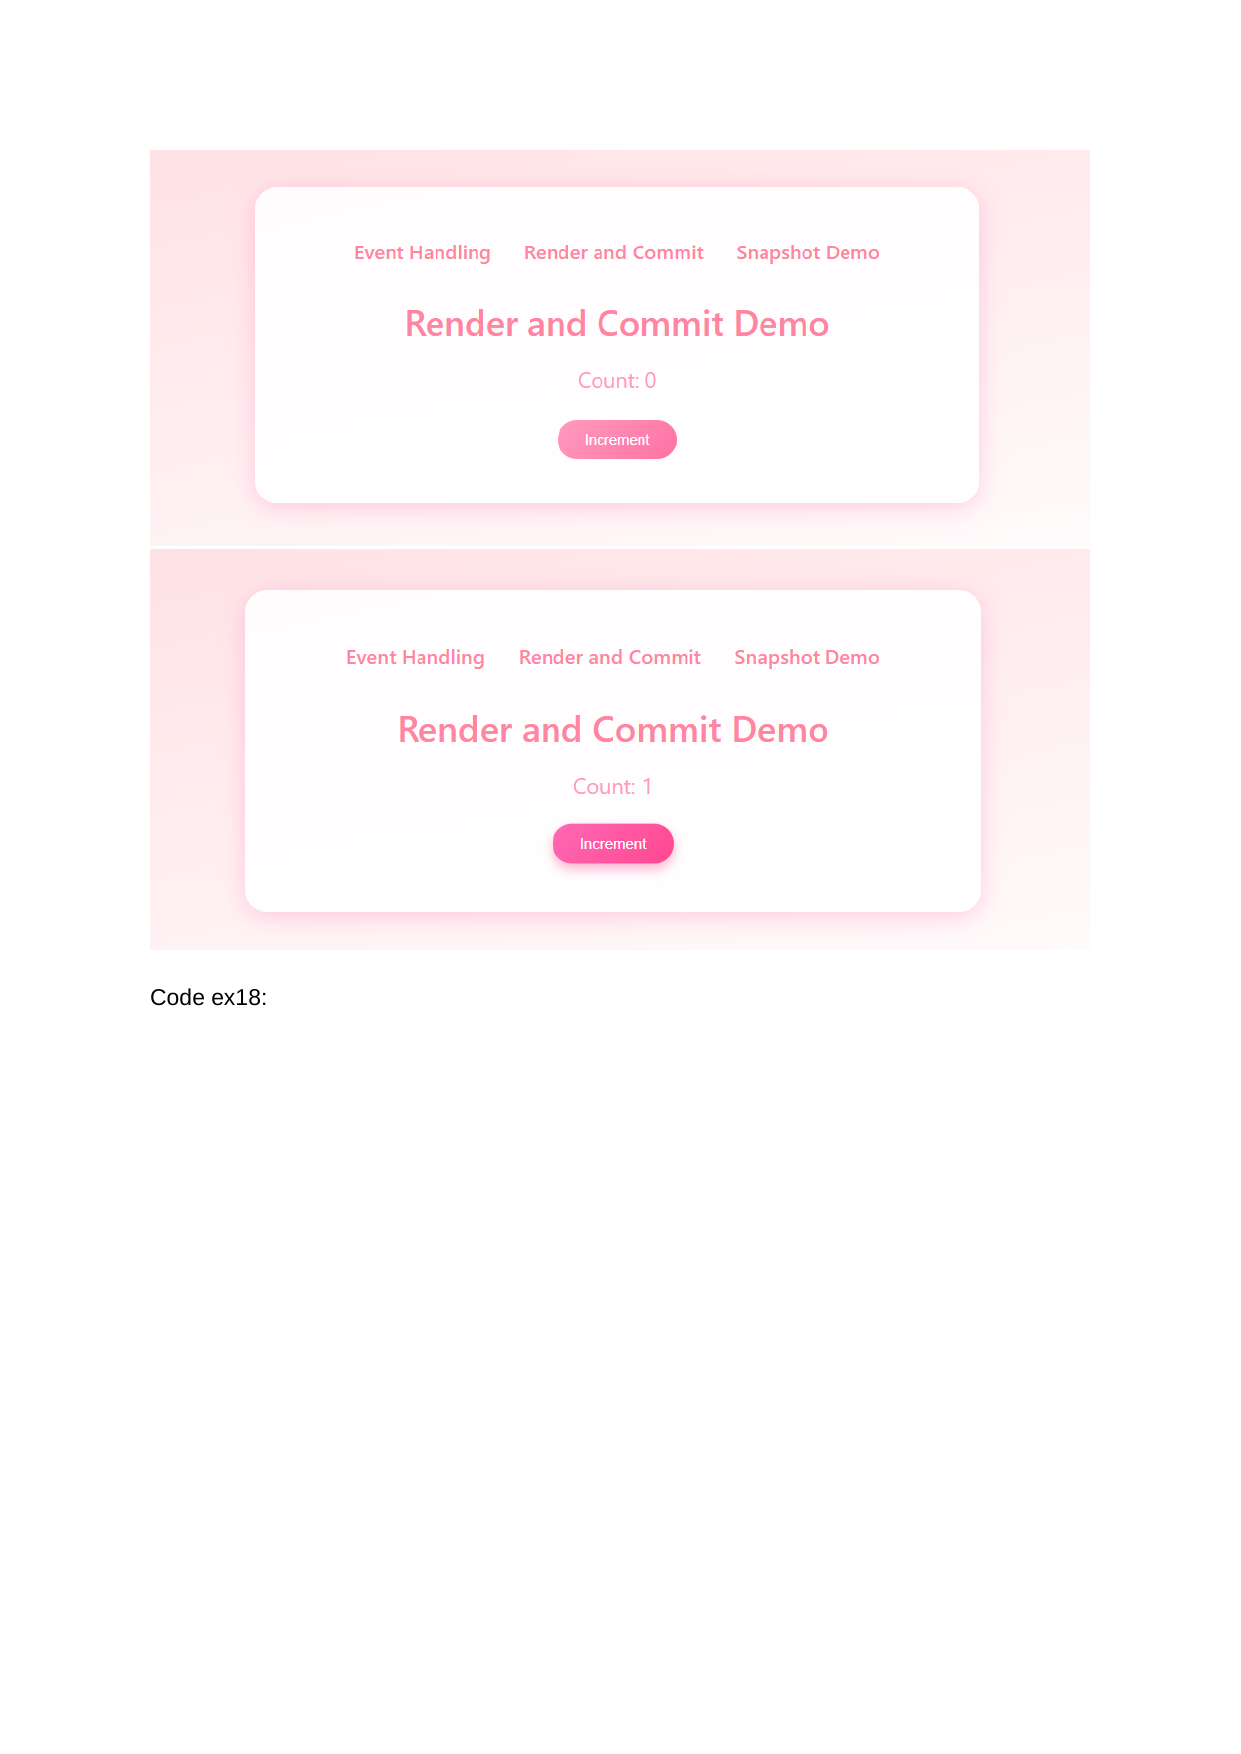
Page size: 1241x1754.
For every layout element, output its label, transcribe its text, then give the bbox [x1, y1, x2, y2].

text Code ex18: [150, 984, 1090, 1010]
picture [150, 150, 1091, 546]
picture [150, 549, 1091, 950]
